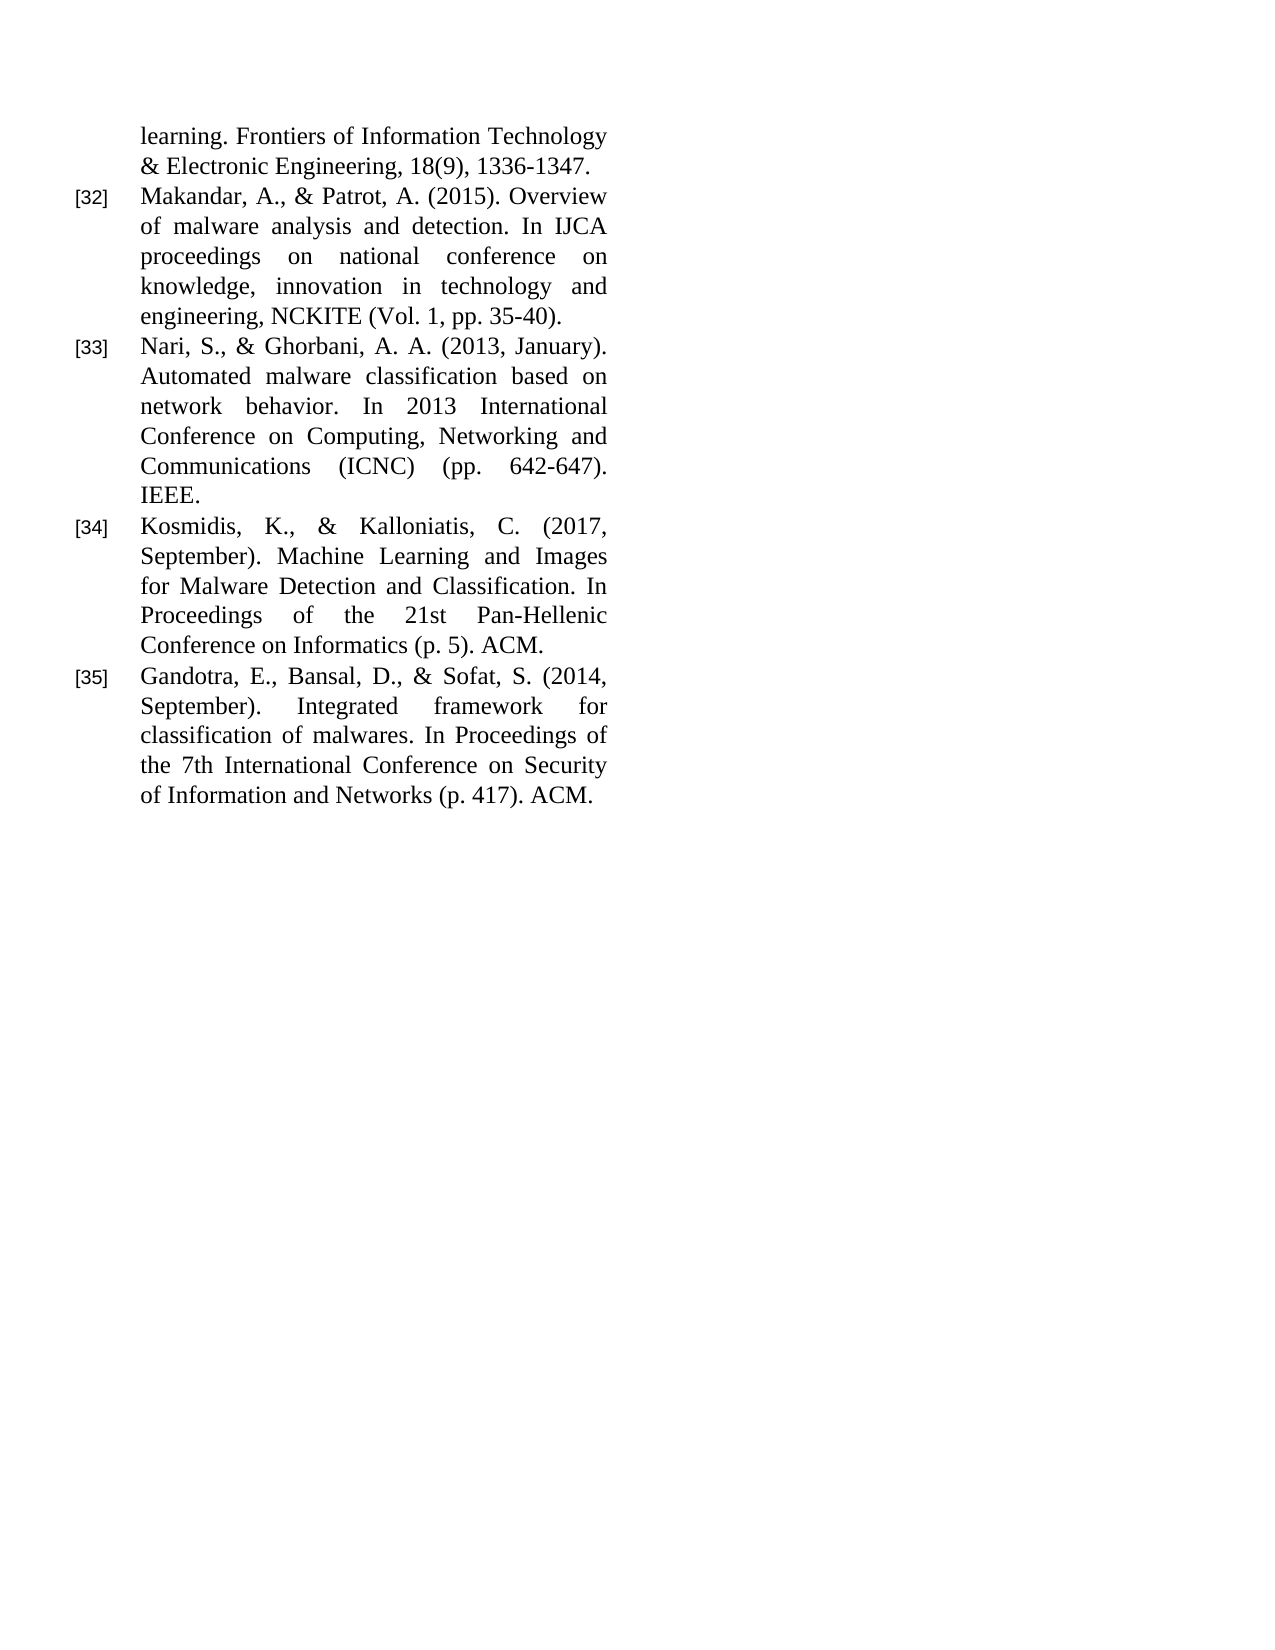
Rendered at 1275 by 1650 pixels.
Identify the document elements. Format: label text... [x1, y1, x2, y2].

list Gandotra, E., Bansal, D., & Sofat, S. (2014, September). Integrated framework for classification of malwares. In Proceedings of the 7th International Conference on Security of Information and Networks (p. 417). ACM. [75, 661, 608, 809]
list Kosmidis, K., & Kalloniatis, C. (2017, September). Machine Learning and Images for Malware Detection and Classification. In Proceedings of the 21st Pan-Hellenic Conference on Informatics (p. 5). ACM. [75, 511, 608, 659]
list Nari, S., & Ghorbani, A. A. (2013, January). Automated malware classification based on network behavior. In 2013 International Conference on Computing, Networking and Communications (ICNC) (pp. 642-647). IEEE. [75, 331, 608, 509]
list Makandar, A., & Patrot, A. (2015). Overview of malware analysis and detection. In IJCA proceedings on national conference on knowledge, innovation in technology and engineering, NCKITE (Vol. 1, pp. 35-40). [75, 181, 608, 329]
